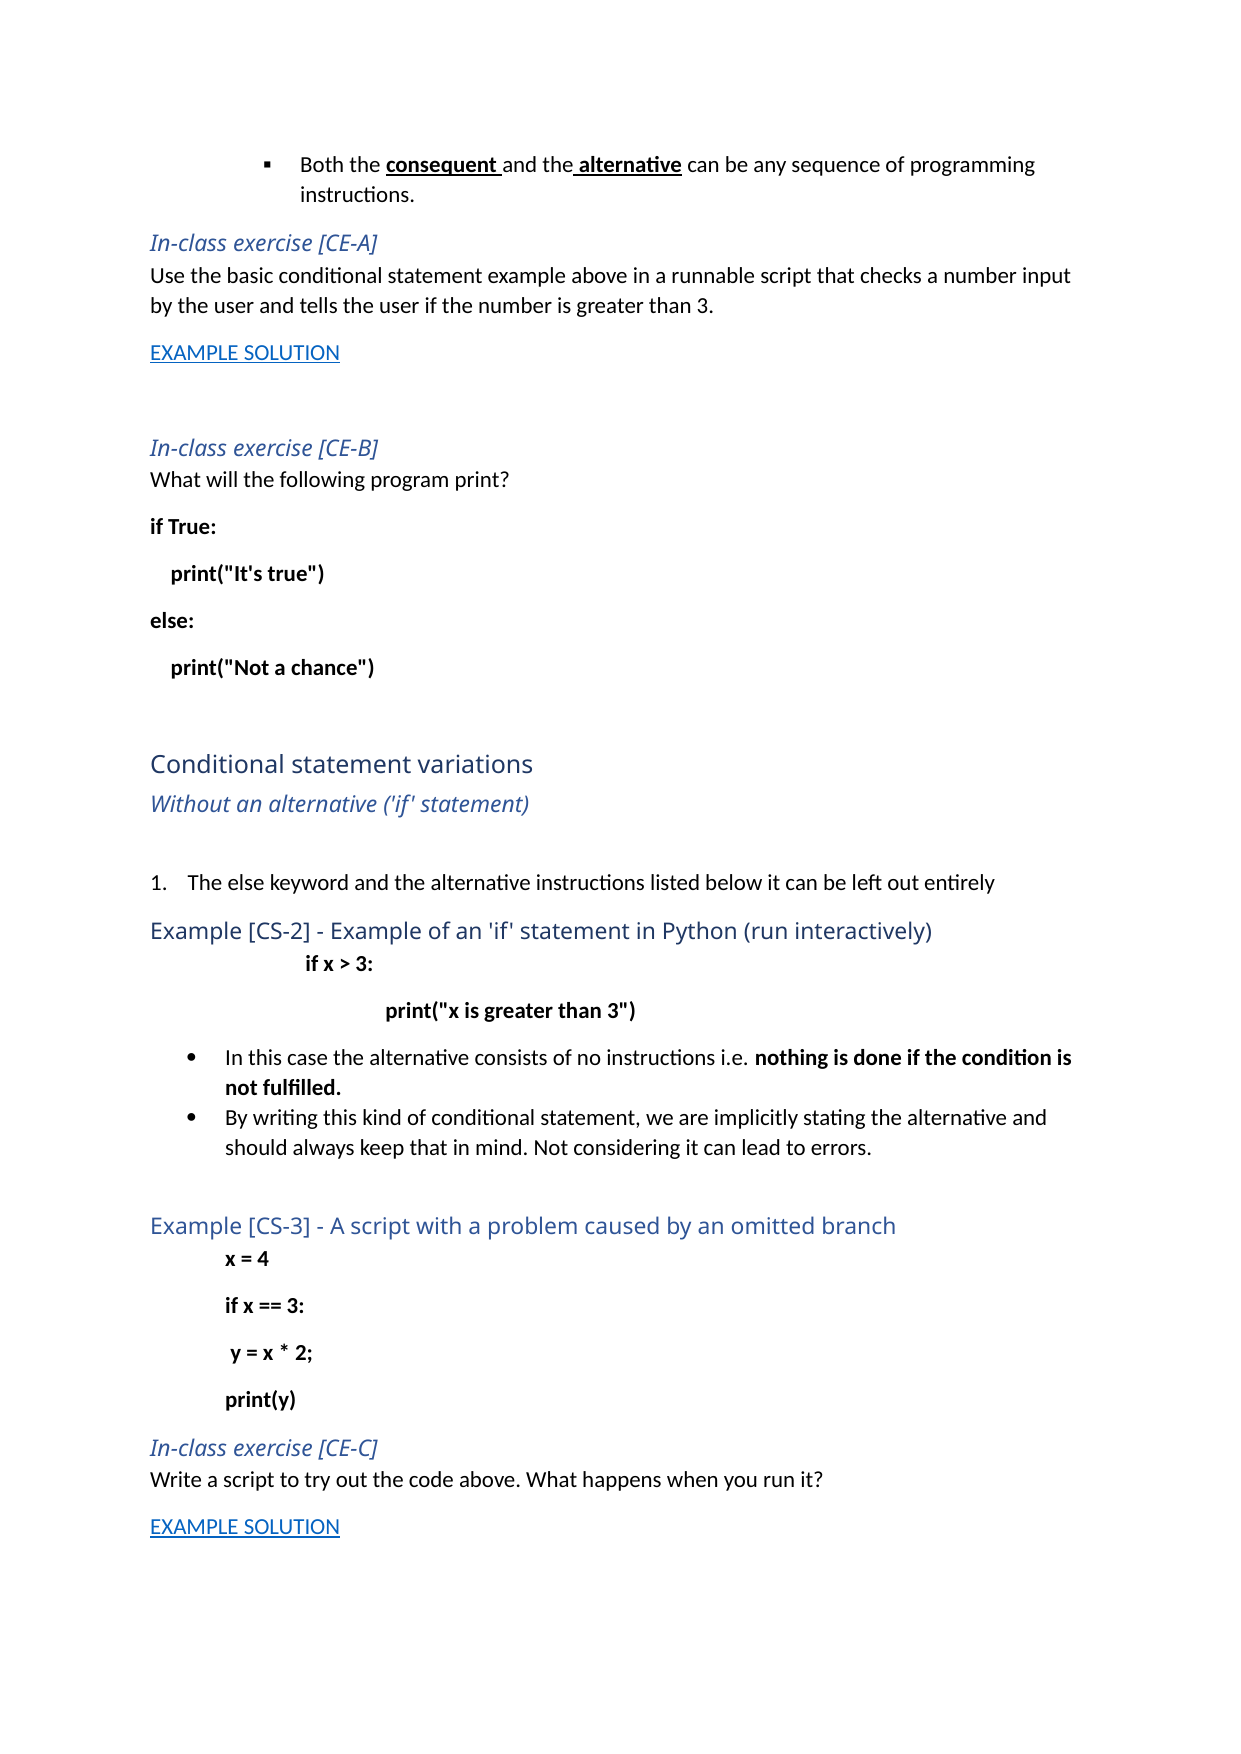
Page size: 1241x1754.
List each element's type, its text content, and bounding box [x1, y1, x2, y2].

text if True: [150, 512, 1090, 540]
subtitle Example [CS-3] - A script with a problem caused by an omitted branch [150, 1210, 1090, 1242]
text Write a script to try out the code above. What happens when you run it? [150, 1465, 1090, 1493]
subtitle Without an alternative ('if' statement) [150, 788, 1090, 819]
text if x > 3: [300, 949, 1090, 977]
subtitle Example [CS-2] - Example of an 'if' statement in Python (run interactively) [150, 915, 1090, 946]
list The else keyword and the alternative instructions listed below it can be left out entirely [150, 868, 1090, 896]
subtitle In-class exercise [CE-C] [150, 1432, 1090, 1463]
text print(y) [150, 1385, 1090, 1413]
text if x == 3: [225, 1291, 1090, 1319]
text x = 4 [225, 1244, 1090, 1272]
text What will the following program print? [150, 465, 1090, 493]
text else: [150, 606, 1090, 634]
text print("x is greater than 3") [150, 996, 1090, 1024]
subtitle In-class exercise [CE-B] [150, 432, 1090, 463]
text EXAMPLE SOLUTION [150, 1512, 1090, 1540]
list By writing this kind of conditional statement, we are implicitly stating the alternative and should always keep that in mind. Not considering it can lead to errors. [187, 1103, 1090, 1161]
list In this case the alternative consists of no instructions i.e. nothing is done if the condition is not fulfilled. [187, 1043, 1090, 1101]
text EXAMPLE SOLUTION [150, 338, 1090, 366]
text print("Not a chance") [150, 653, 1090, 681]
subtitle Conditional statement variations [150, 747, 1090, 781]
list Both the consequent and the alternative can be any sequence of programming instructions. [262, 150, 1090, 208]
text Use the basic conditional statement example above in a runnable script that checks a number input by the user and tells the user if the number is greater than 3. [150, 261, 1090, 319]
text print("It's true") [150, 559, 1090, 587]
text y = x * 2; [225, 1338, 1090, 1366]
subtitle In-class exercise [CE-A] [150, 227, 1090, 258]
